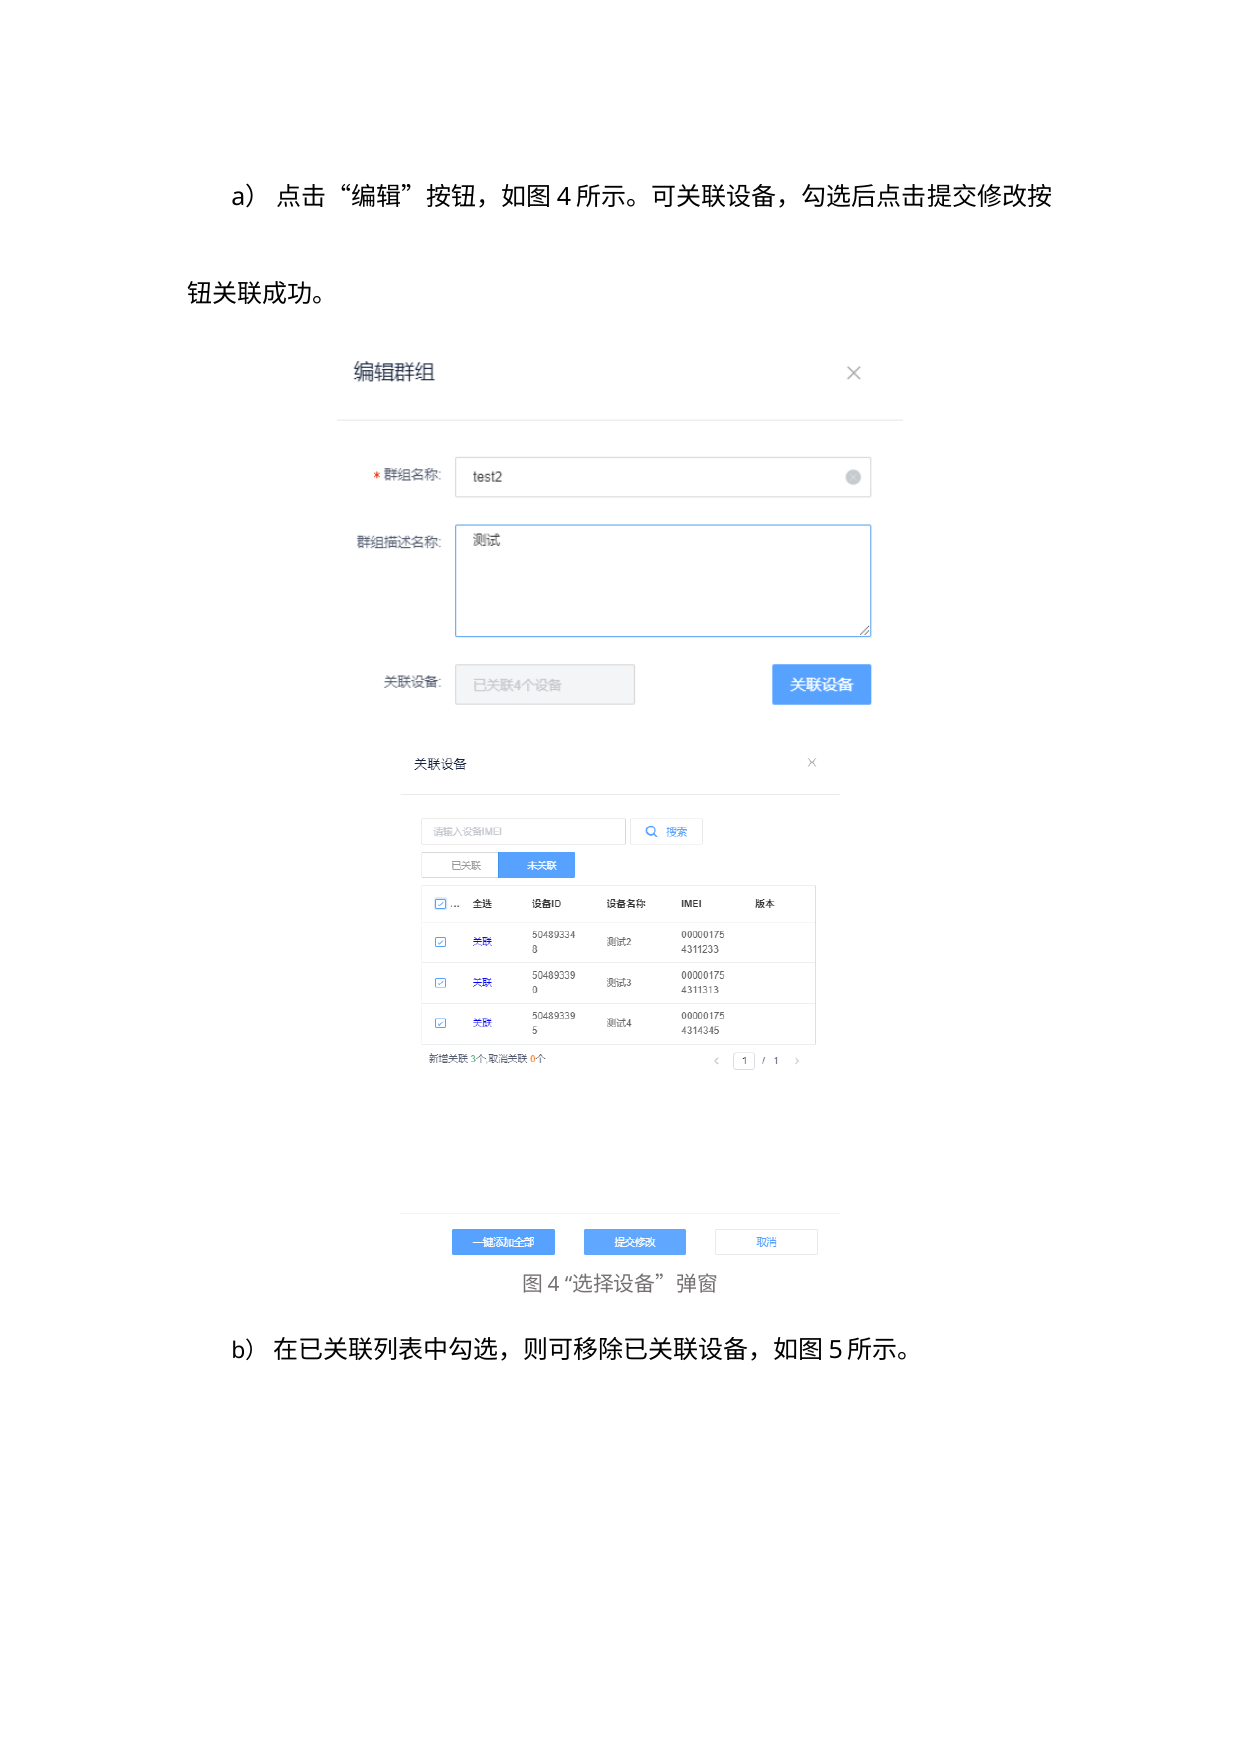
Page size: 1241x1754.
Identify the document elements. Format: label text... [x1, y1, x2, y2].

list 点击“编辑”按钮，如图4所示。可关联设备，勾选后点击提交修改按钮关联成功。 [187, 162, 1053, 324]
picture [337, 342, 904, 733]
text b） 在已关联列表中勾选，则可移除已关联设备，如图5所示。 [187, 1315, 1053, 1380]
text 图4 “选择设备”弹窗 [187, 1266, 1053, 1298]
picture [400, 746, 840, 1261]
